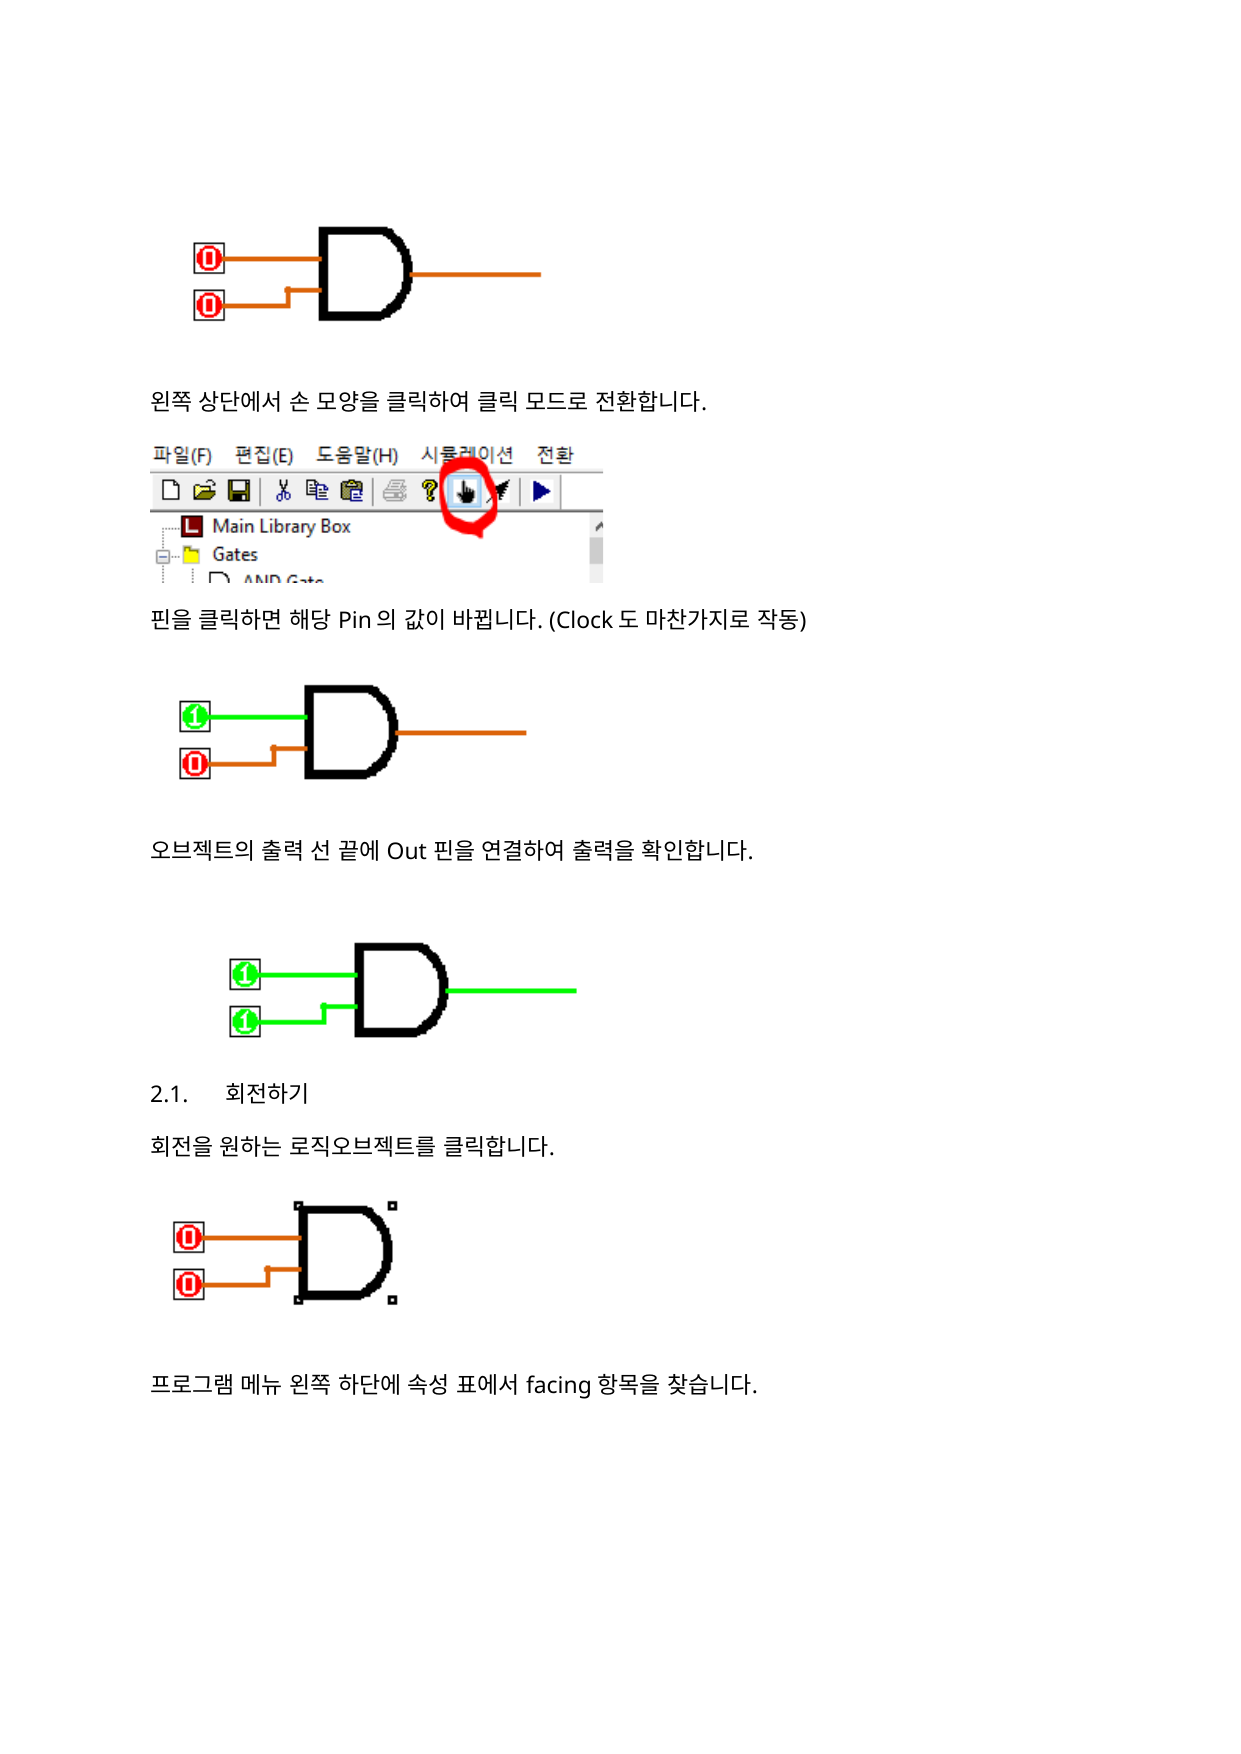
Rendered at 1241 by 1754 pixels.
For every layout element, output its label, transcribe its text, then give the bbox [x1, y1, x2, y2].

list 회전하기 [150, 1076, 1090, 1109]
picture [150, 1181, 446, 1349]
text 프로그램 메뉴 왼쪽 하단에 속성 표에서 facing 항목을 찾습니다. [150, 1367, 1090, 1401]
text 핀을 클릭하면 해당 Pin의 값이 바뀝니다. (Clock도 마찬가지로 작동) [150, 602, 1090, 635]
picture [150, 177, 571, 365]
picture [150, 436, 604, 583]
picture [150, 885, 616, 1058]
picture [150, 654, 561, 814]
text 회전을 원하는 로직오브젝트를 클릭합니다. [150, 1129, 1090, 1162]
text 오브젝트의 출력 선 끝에 Out 핀을 연결하여 출력을 확인합니다. [150, 833, 1090, 866]
text 왼쪽 상단에서 손 모양을 클릭하여 클릭 모드로 전환합니다. [150, 383, 1090, 417]
